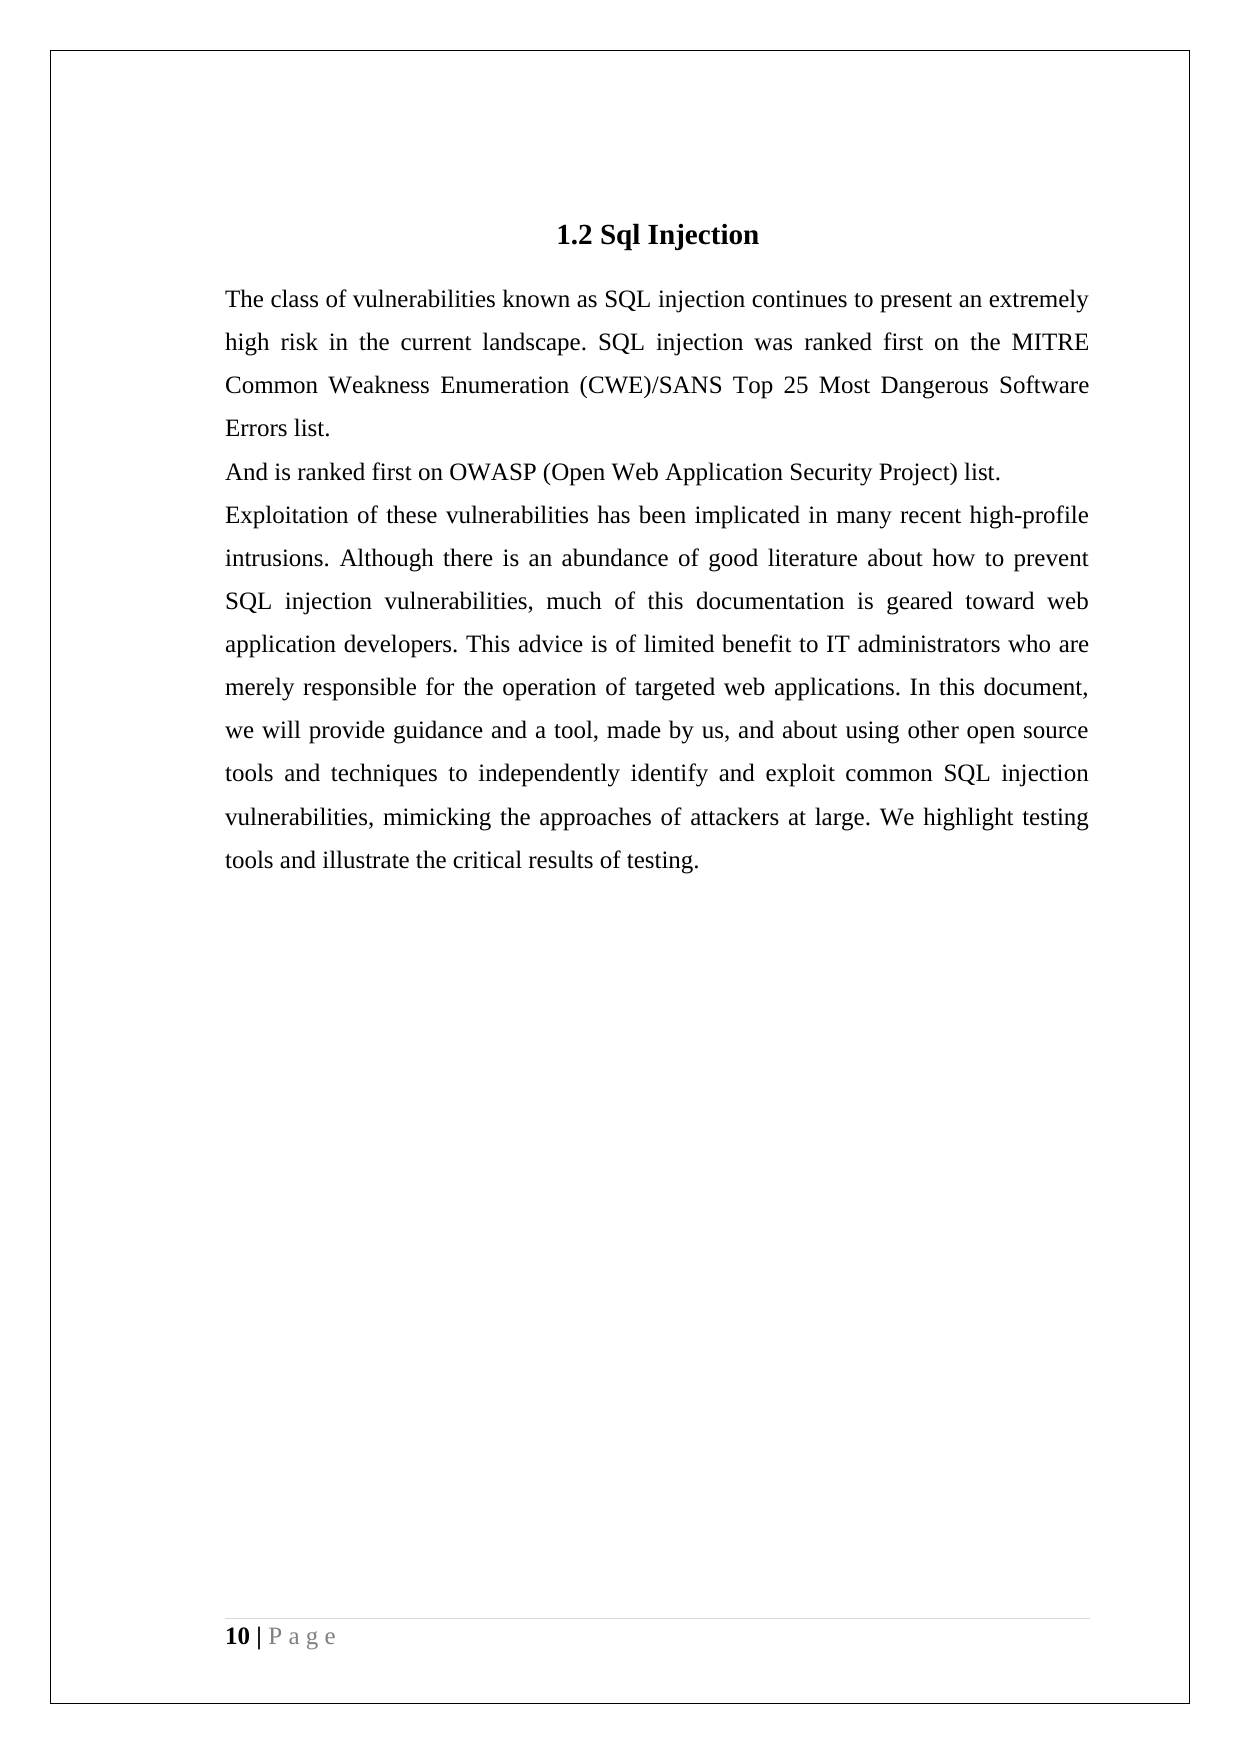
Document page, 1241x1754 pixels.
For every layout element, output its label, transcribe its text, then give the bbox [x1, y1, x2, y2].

text 1.2 Sql Injection [225, 217, 1090, 251]
text The class of vulnerabilities known as SQL injection continues to present an extremely high risk in the current landscape. SQL injection was ranked first on the MITRE Common Weakness Enumeration (CWE)/SANS Top 25 Most Dangerous Software Errors list. [225, 284, 1090, 442]
text And is ranked first on OWASP (Open Web Application Security Project) list. [225, 457, 1090, 485]
text Exploitation of these vulnerabilities has been implicated in many recent high-profile intrusions. Although there is an abundance of good literature about how to prevent SQL injection vulnerabilities, much of this documentation is geared toward web application developers. This advice is of limited benefit to IT administrators who are merely responsible for the operation of targeted web applications. In this document, we will provide guidance and a tool, made by us, and about using other open source tools and techniques to independently identify and exploit common SQL injection vulnerabilities, mimicking the approaches of attackers at large. We highlight testing tools and illustrate the critical results of testing. [225, 500, 1090, 873]
